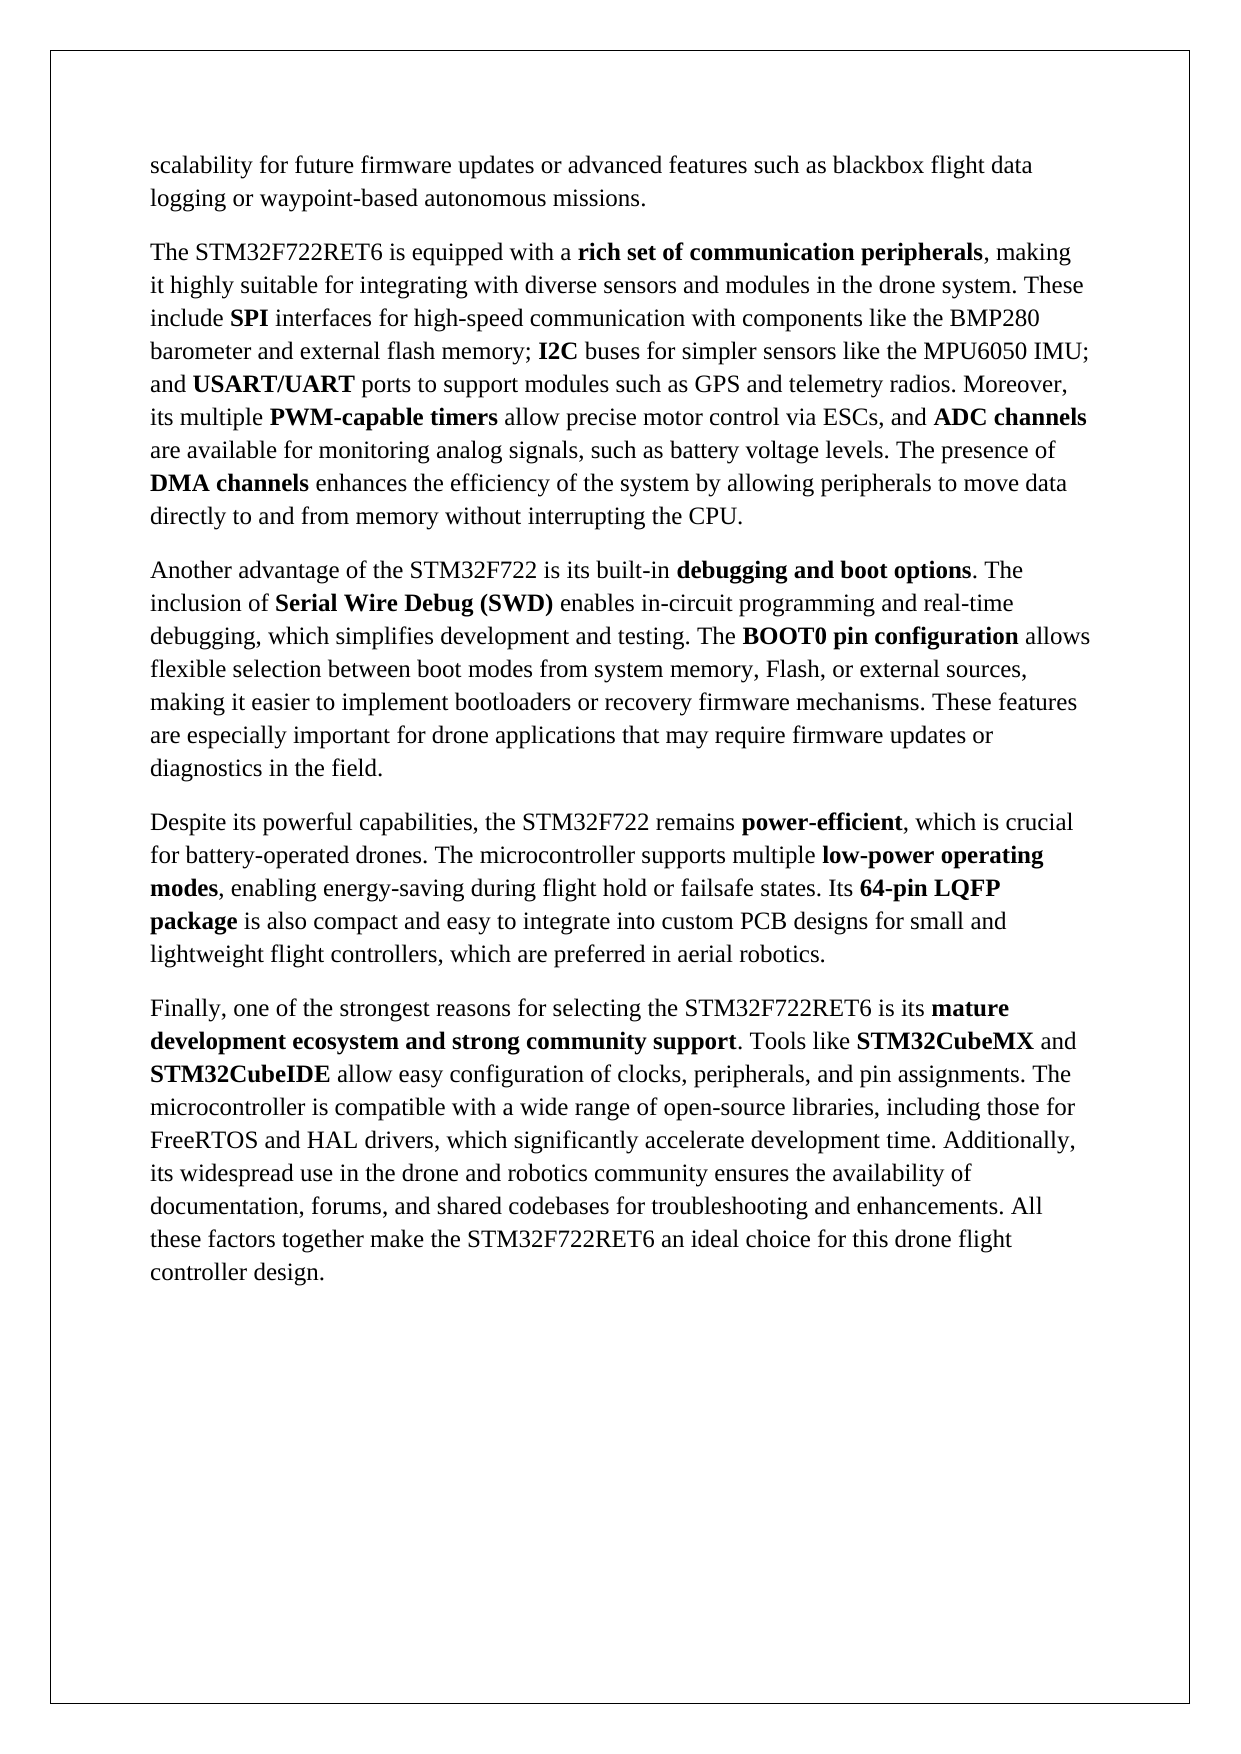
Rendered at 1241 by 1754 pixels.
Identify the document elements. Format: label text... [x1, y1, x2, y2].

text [150, 150, 1090, 212]
text Despite its powerful capabilities, the STM32F722 remains power-efficient, which is crucial for battery-operated drones. The microcontroller supports multiple low-power operating modes, enabling energy-saving during flight hold or failsafe states. Its 64-pin LQFP package is also compact and easy to integrate into custom PCB designs for small and lightweight flight controllers, which are preferred in aerial robotics. [150, 807, 1090, 968]
text The STM32F722RET6 is equipped with a rich set of communication peripherals, making it highly suitable for integrating with diverse sensors and modules in the drone system. These include SPI interfaces for high-speed communication with components like the BMP280 barometer and external flash memory; I2C buses for simpler sensors like the MPU6050 IMU; and USART/UART ports to support modules such as GPS and telemetry radios. Moreover, its multiple PWM-capable timers allow precise motor control via ESCs, and ADC channels are available for monitoring analog signals, such as battery voltage levels. The presence of DMA channels enhances the efficiency of the system by allowing peripherals to move data directly to and from memory without interrupting the CPU. [150, 237, 1090, 530]
text Finally, one of the strongest reasons for selecting the STM32F722RET6 is its mature development ecosystem and strong community support. Tools like STM32CubeMX and STM32CubeIDE allow easy configuration of clocks, peripherals, and pin assignments. The microcontroller is compatible with a wide range of open-source libraries, including those for FreeRTOS and HAL drivers, which significantly accelerate development time. Additionally, its widespread use in the drone and robotics community ensures the availability of documentation, forums, and shared codebases for troubleshooting and enhancements. All these factors together make the STM32F722RET6 an ideal choice for this drone flight controller design. [150, 993, 1090, 1286]
text Another advantage of the STM32F722 is its built-in debugging and boot options. The inclusion of Serial Wire Debug (SWD) enables in-circuit programming and real-time debugging, which simplifies development and testing. The BOOT0 pin configuration allows flexible selection between boot modes from system memory, Flash, or external sources, making it easier to implement bootloaders or recovery firmware mechanisms. These features are especially important for drone applications that may require firmware updates or diagnostics in the field. [150, 555, 1090, 782]
